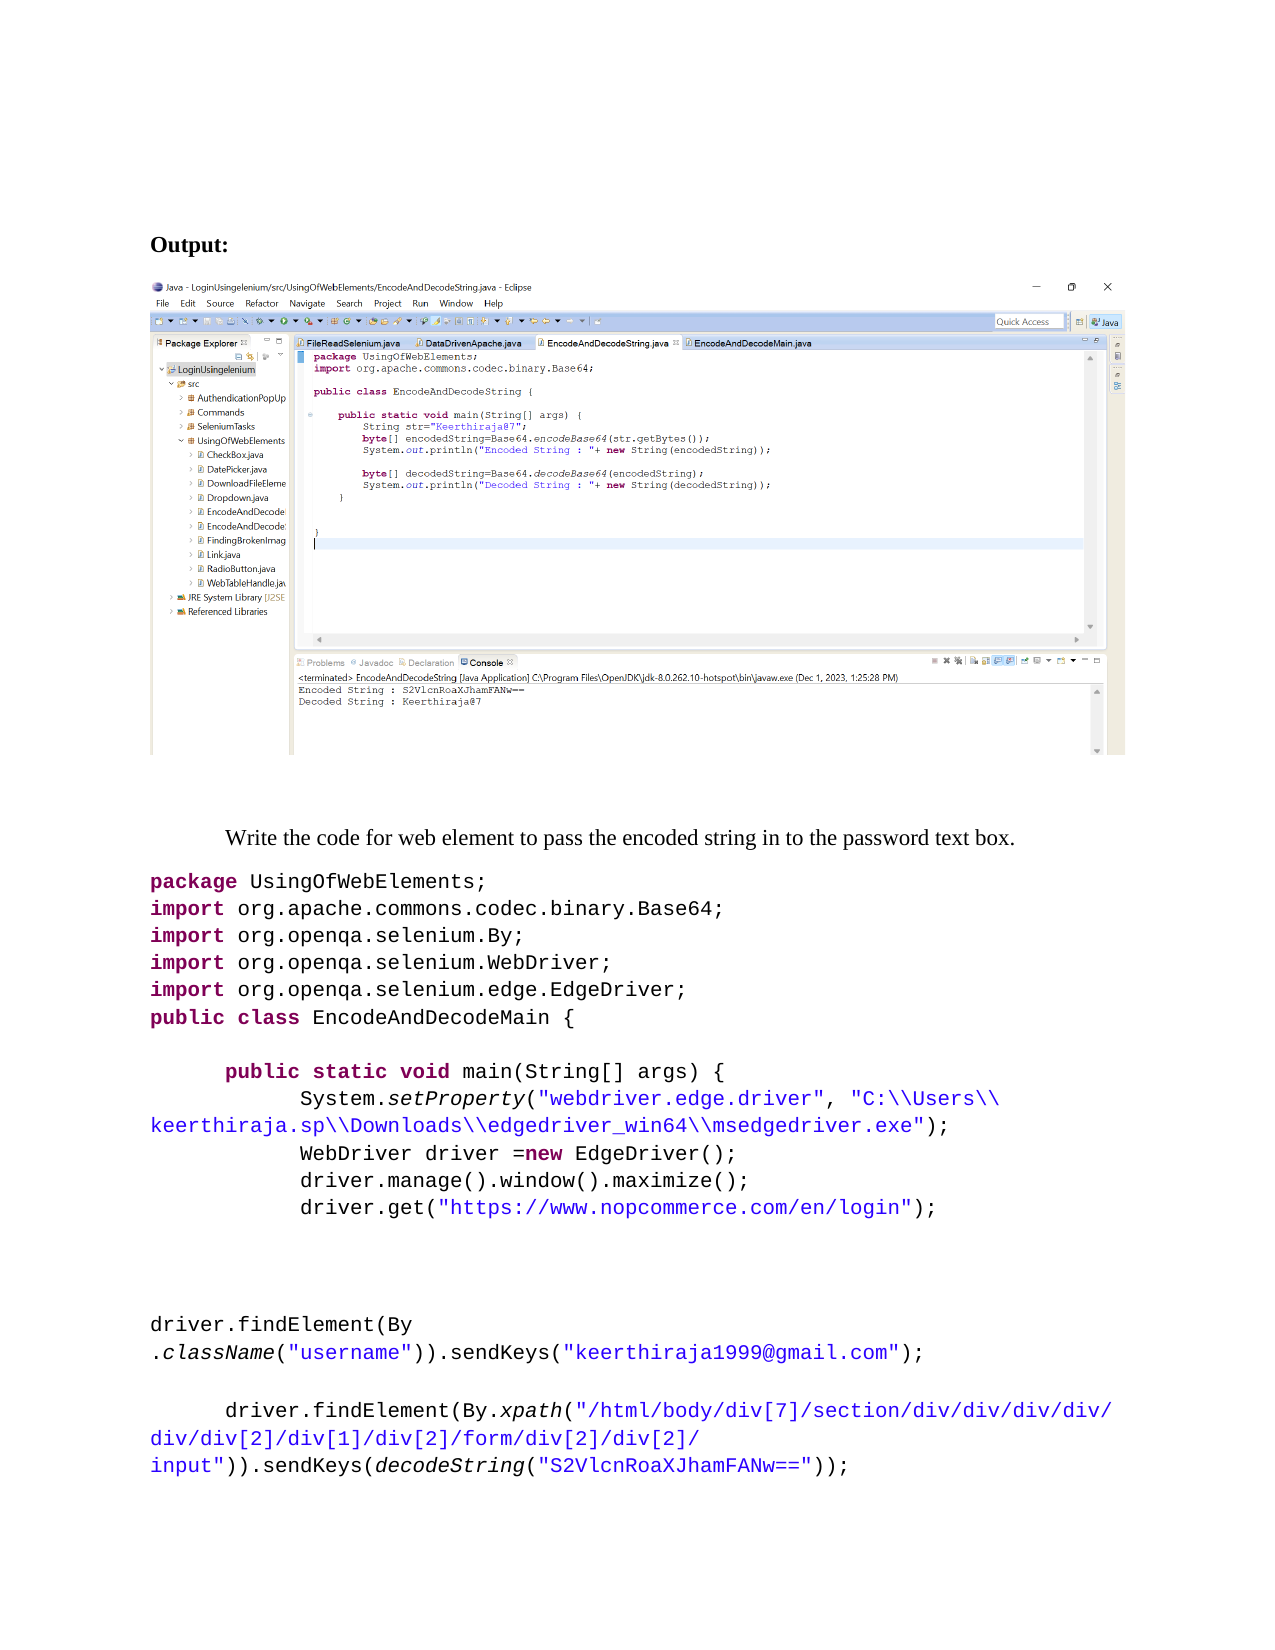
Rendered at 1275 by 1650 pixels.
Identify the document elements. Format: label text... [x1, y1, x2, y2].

text import org.openqa.selenium.edge.EdgeDriver; [150, 979, 1125, 1003]
text driver.get("https://www.nopcommerce.com/en/login"); [150, 1197, 1125, 1221]
text import org.openqa.selenium.By; [150, 925, 1125, 949]
text driver.findElement(By.xpath("/html/body/div[7]/section/div/div/div/div/div/div[2]/div[1]/div[2]/form/div[2]/div[2]/input")).sendKeys(decodeString("S2VlcnRoaXJhamFANw==")); [150, 1369, 1125, 1478]
text public class EncodeAndDecodeMain { [150, 1007, 1125, 1030]
text Output: [150, 232, 1125, 258]
text driver.manage().window().maximize(); [150, 1170, 1125, 1193]
picture [150, 278, 1125, 755]
text driver.findElement(By.className("username")).sendKeys("keerthiraja1999@gmail.com"); [150, 1256, 1125, 1365]
text package UsingOfWebElements; [150, 871, 1125, 894]
text System.setProperty("webdriver.edge.driver", "C:\\Users\\keerthiraja.sp\\Downloads\\edgedriver_win64\\msedgedriver.exe"); [150, 1088, 1125, 1139]
text WebDriver driver =new EdgeDriver(); [150, 1143, 1125, 1166]
text public static void main(String[] args) { [150, 1061, 1125, 1085]
text import org.openqa.selenium.WebDriver; [150, 952, 1125, 976]
text Write the code for web element to pass the encoded string in to the password text box. [150, 824, 1125, 850]
text import org.apache.commons.codec.binary.Base64; [150, 898, 1125, 922]
